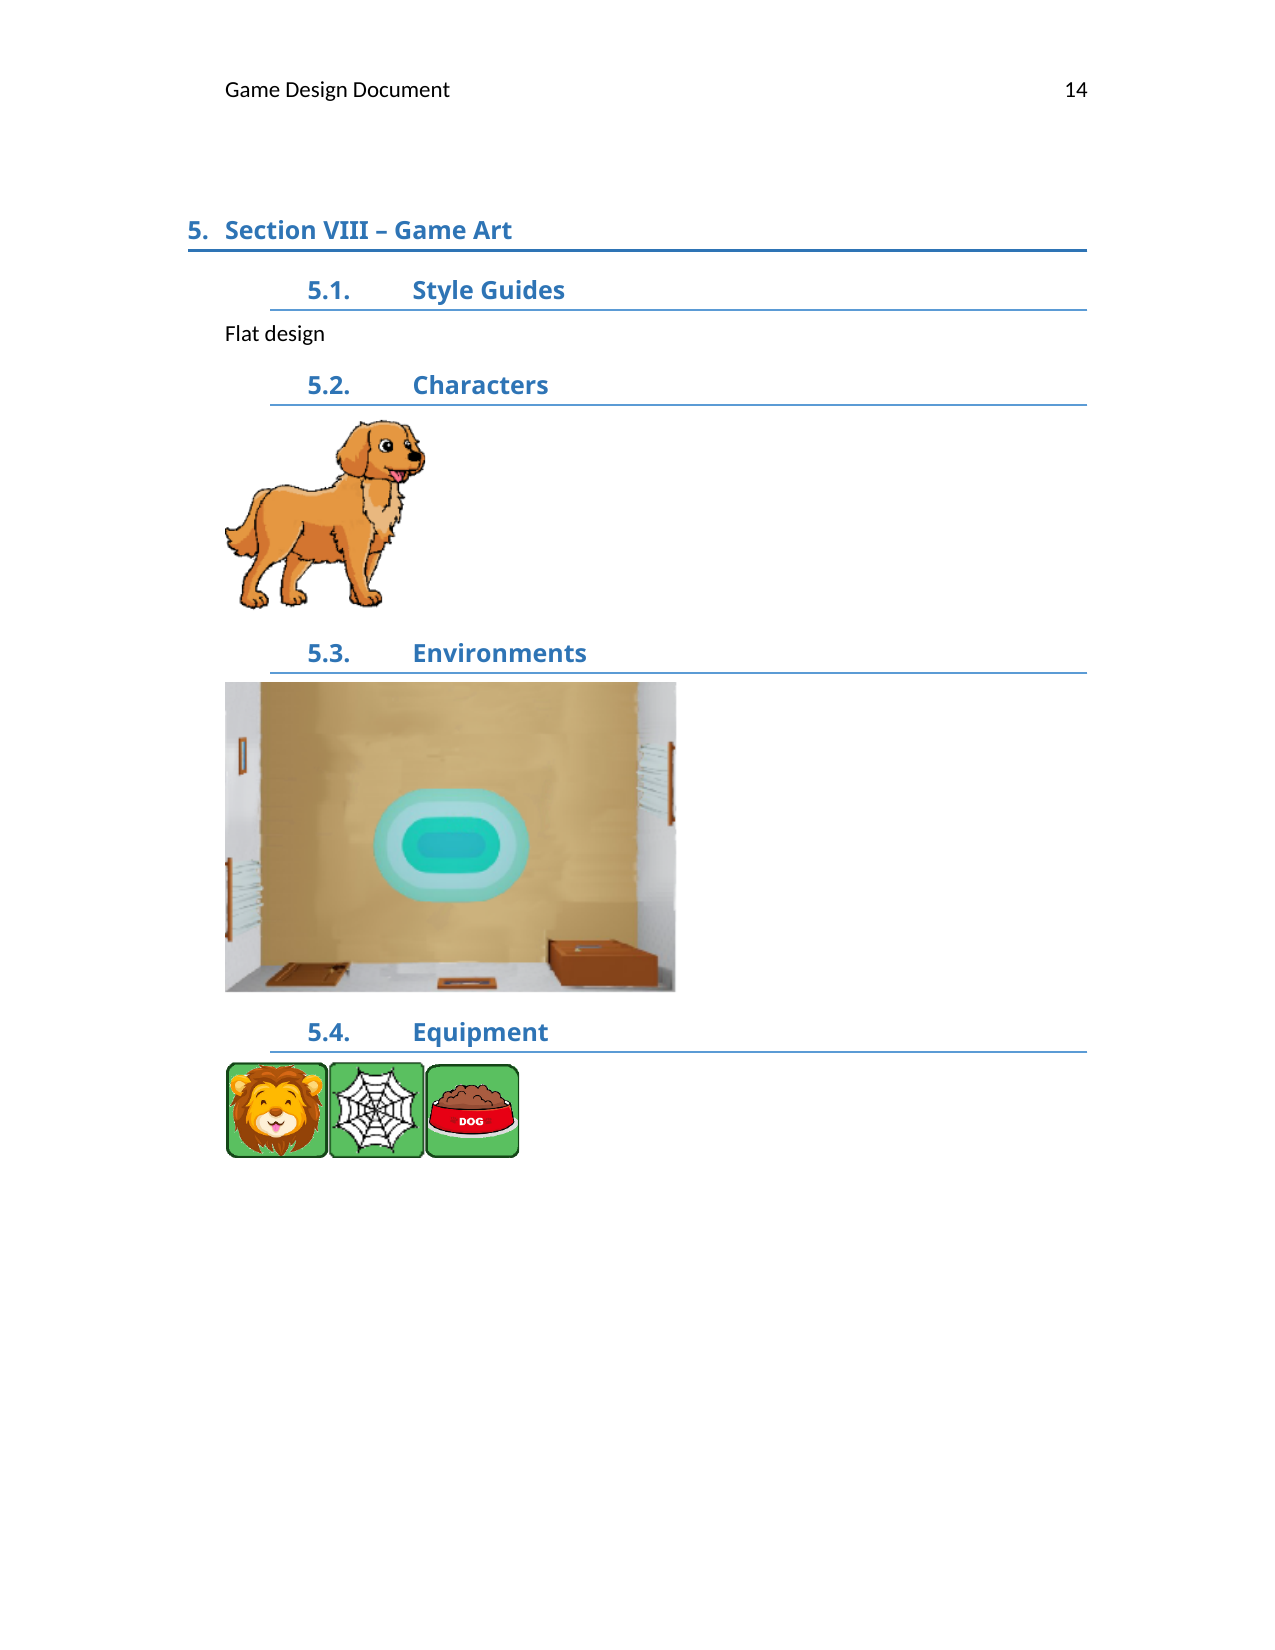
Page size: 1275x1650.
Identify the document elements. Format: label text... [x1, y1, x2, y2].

picture [225, 1061, 520, 1158]
text Flat design [187, 319, 1087, 347]
subtitle Equipment [270, 1014, 1087, 1051]
picture [225, 414, 426, 615]
subtitle Section VIII – Game Art [187, 212, 1087, 252]
subtitle Environments [270, 635, 1087, 672]
subtitle Characters [270, 368, 1087, 404]
picture [225, 682, 677, 994]
subtitle Style Guides [270, 273, 1087, 309]
